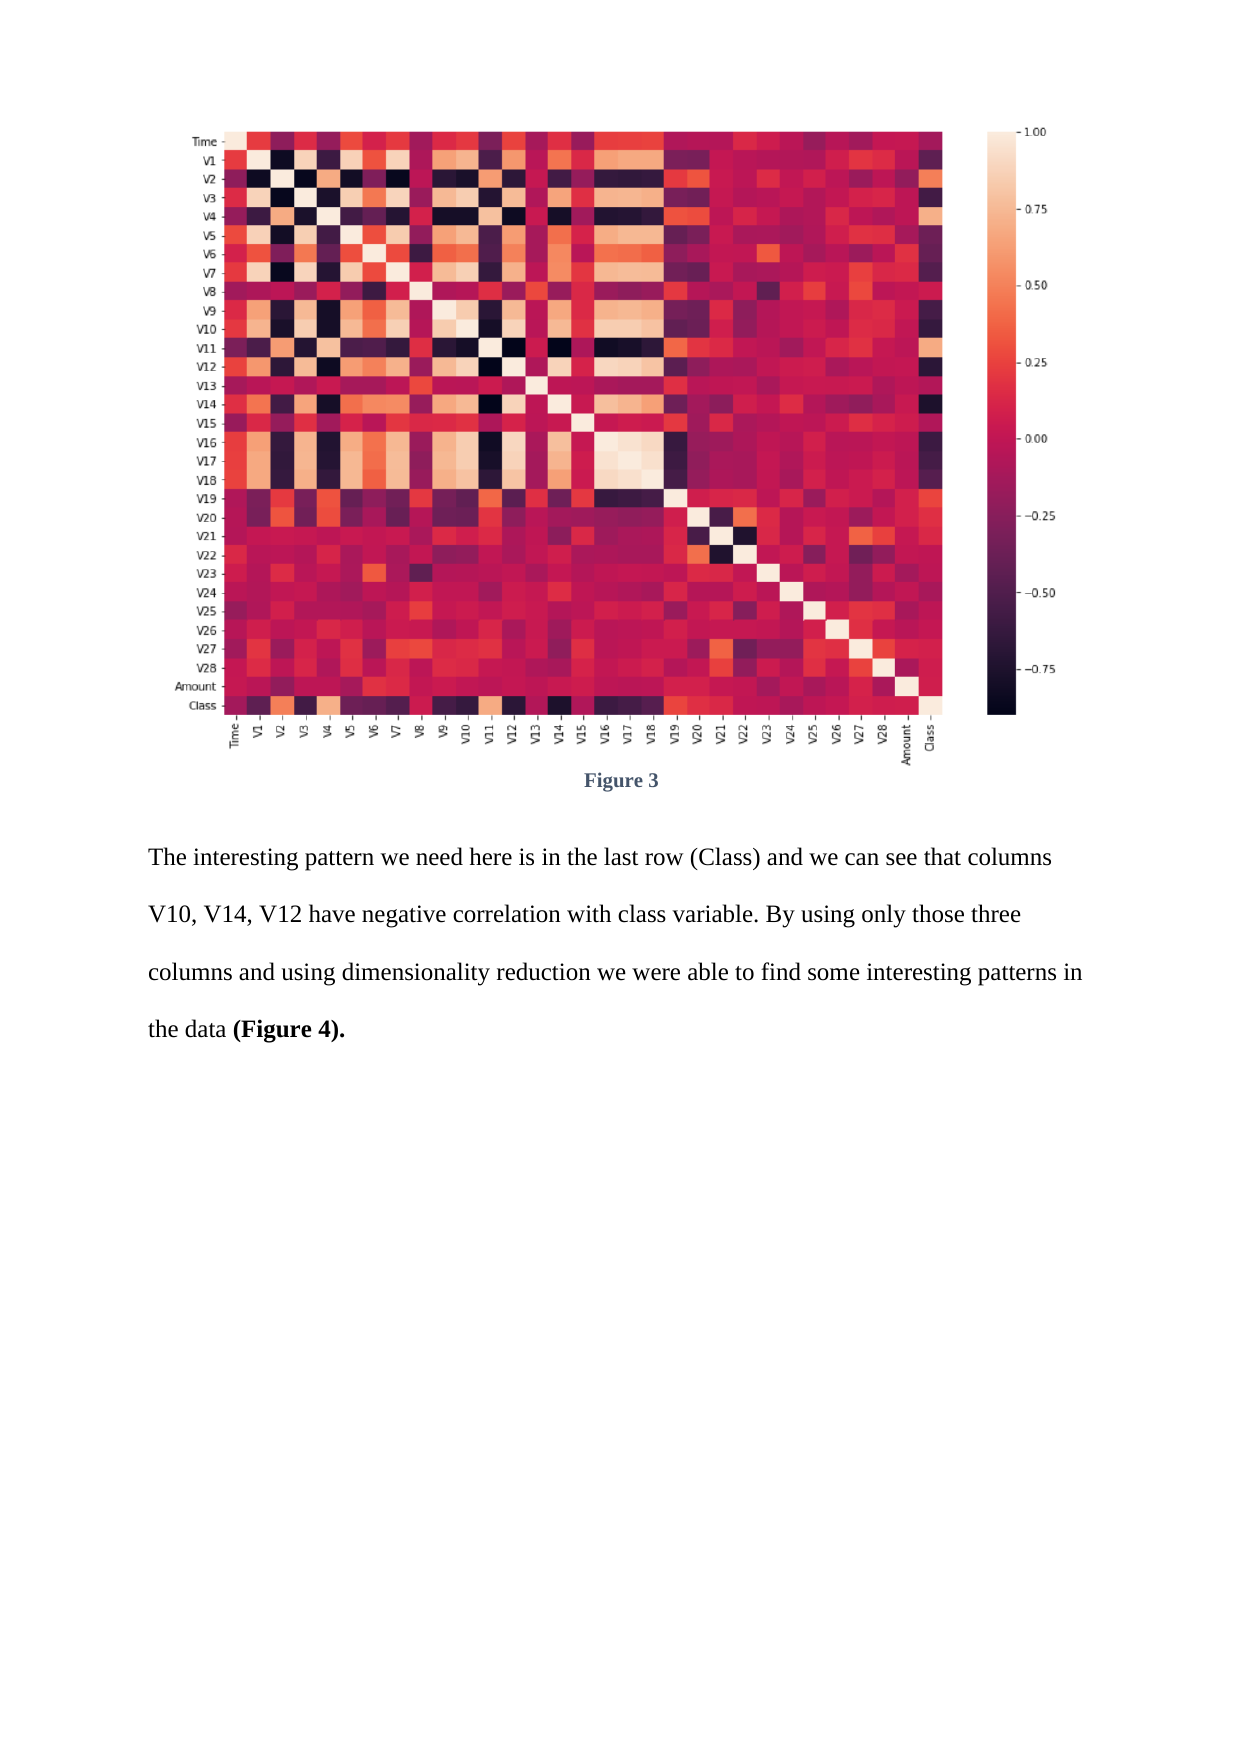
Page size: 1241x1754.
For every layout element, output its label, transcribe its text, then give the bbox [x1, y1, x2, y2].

picture [168, 117, 1075, 769]
text The interesting pattern we need here is in the last row (Class) and we can see that columns V10, V14, V12 have negative correlation with class variable. By using only those three columns and using dimensionality reduction we were able to find some interesting patterns in the data (Figure 4). [148, 842, 1094, 1043]
text Figure 3 [148, 768, 1094, 792]
